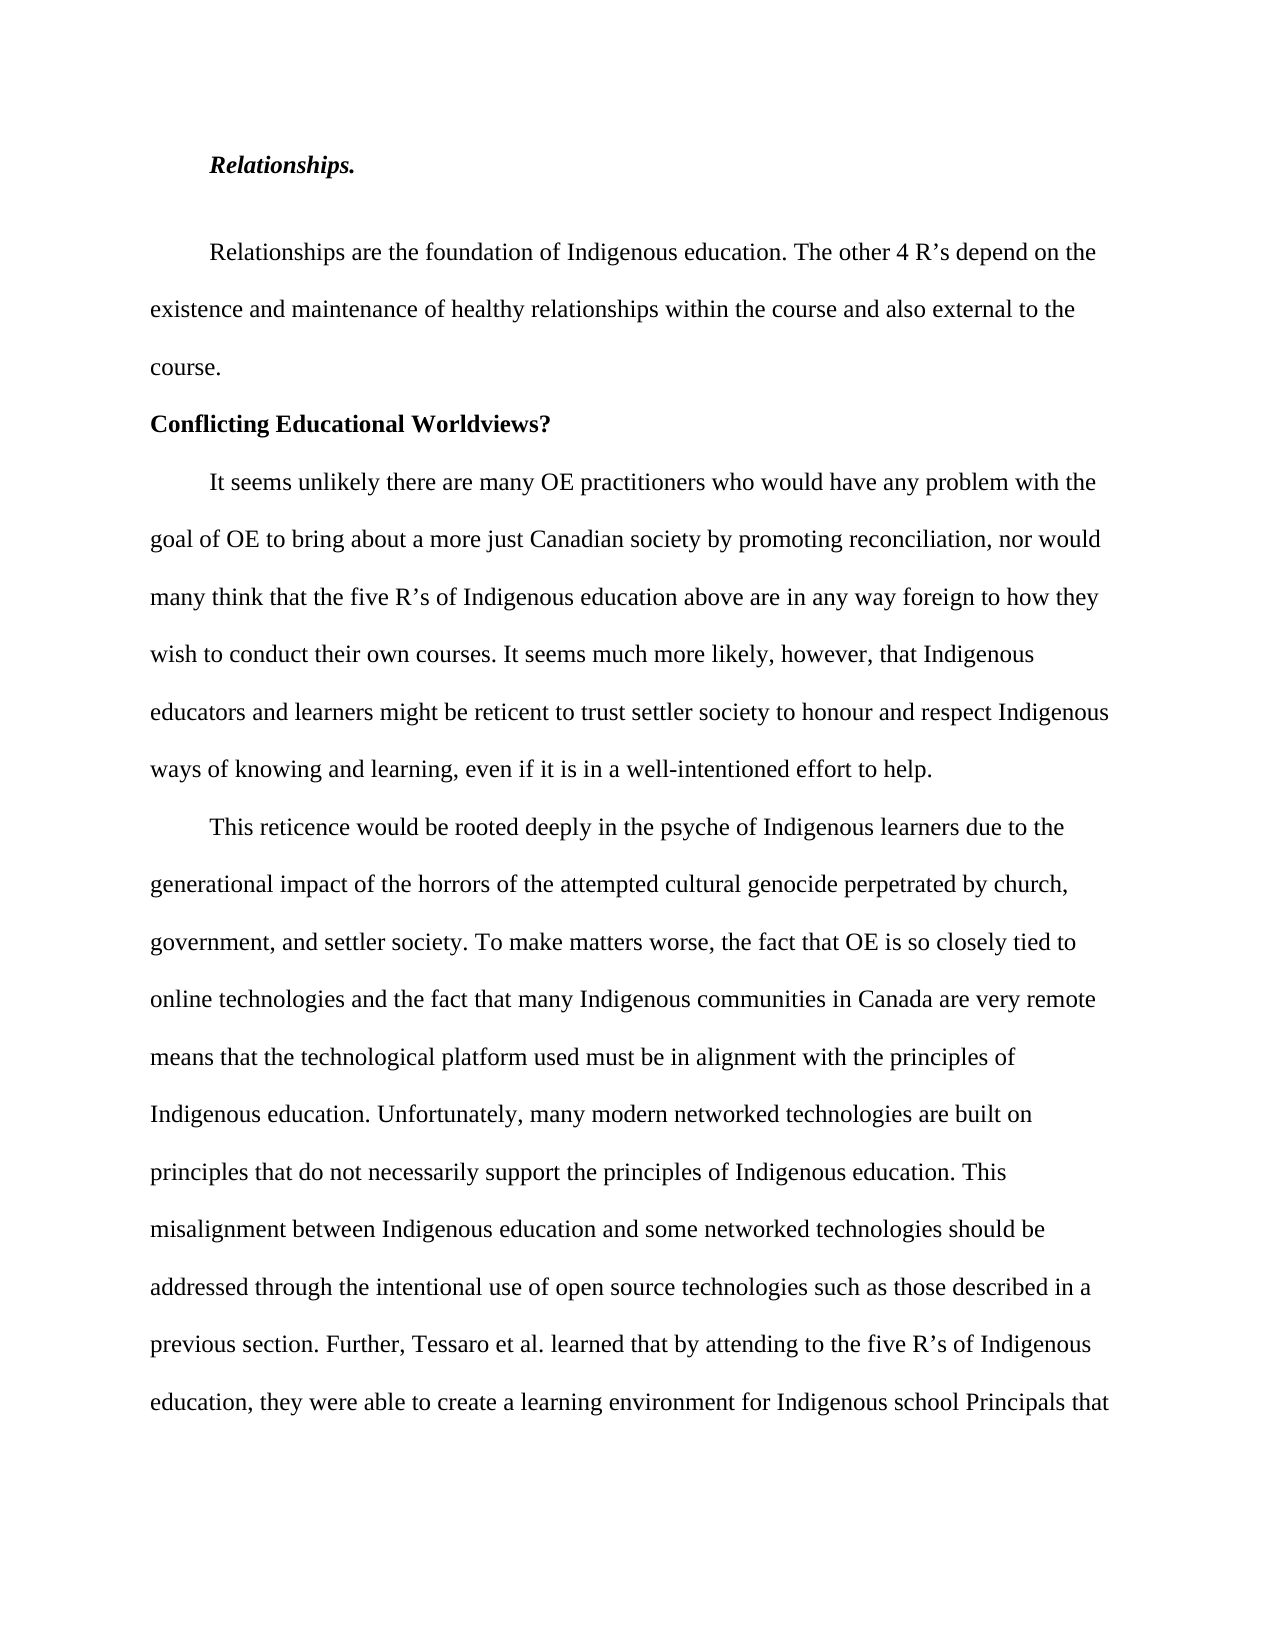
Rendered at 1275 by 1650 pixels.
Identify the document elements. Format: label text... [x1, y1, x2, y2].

text Relationships are the foundation of Indigenous education. The other 4 R’s depend on the existence and maintenance of healthy relationships within the course and also external to the course. [150, 237, 1125, 380]
text It seems unlikely there are many OE practitioners who would have any problem with the goal of OE to bring about a more just Canadian society by promoting reconciliation, nor would many think that the five R’s of Indigenous education above are in any way foreign to how they wish to conduct their own courses. It seems much more likely, however, that Indigenous educators and learners might be reticent to trust settler society to honour and respect Indigenous ways of knowing and learning, even if it is in a well-intentioned effort to help. [150, 467, 1125, 783]
subtitle Relationships. [150, 150, 1125, 179]
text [150, 812, 1125, 1415]
subtitle Conflicting Educational Worldviews? [150, 409, 1125, 438]
